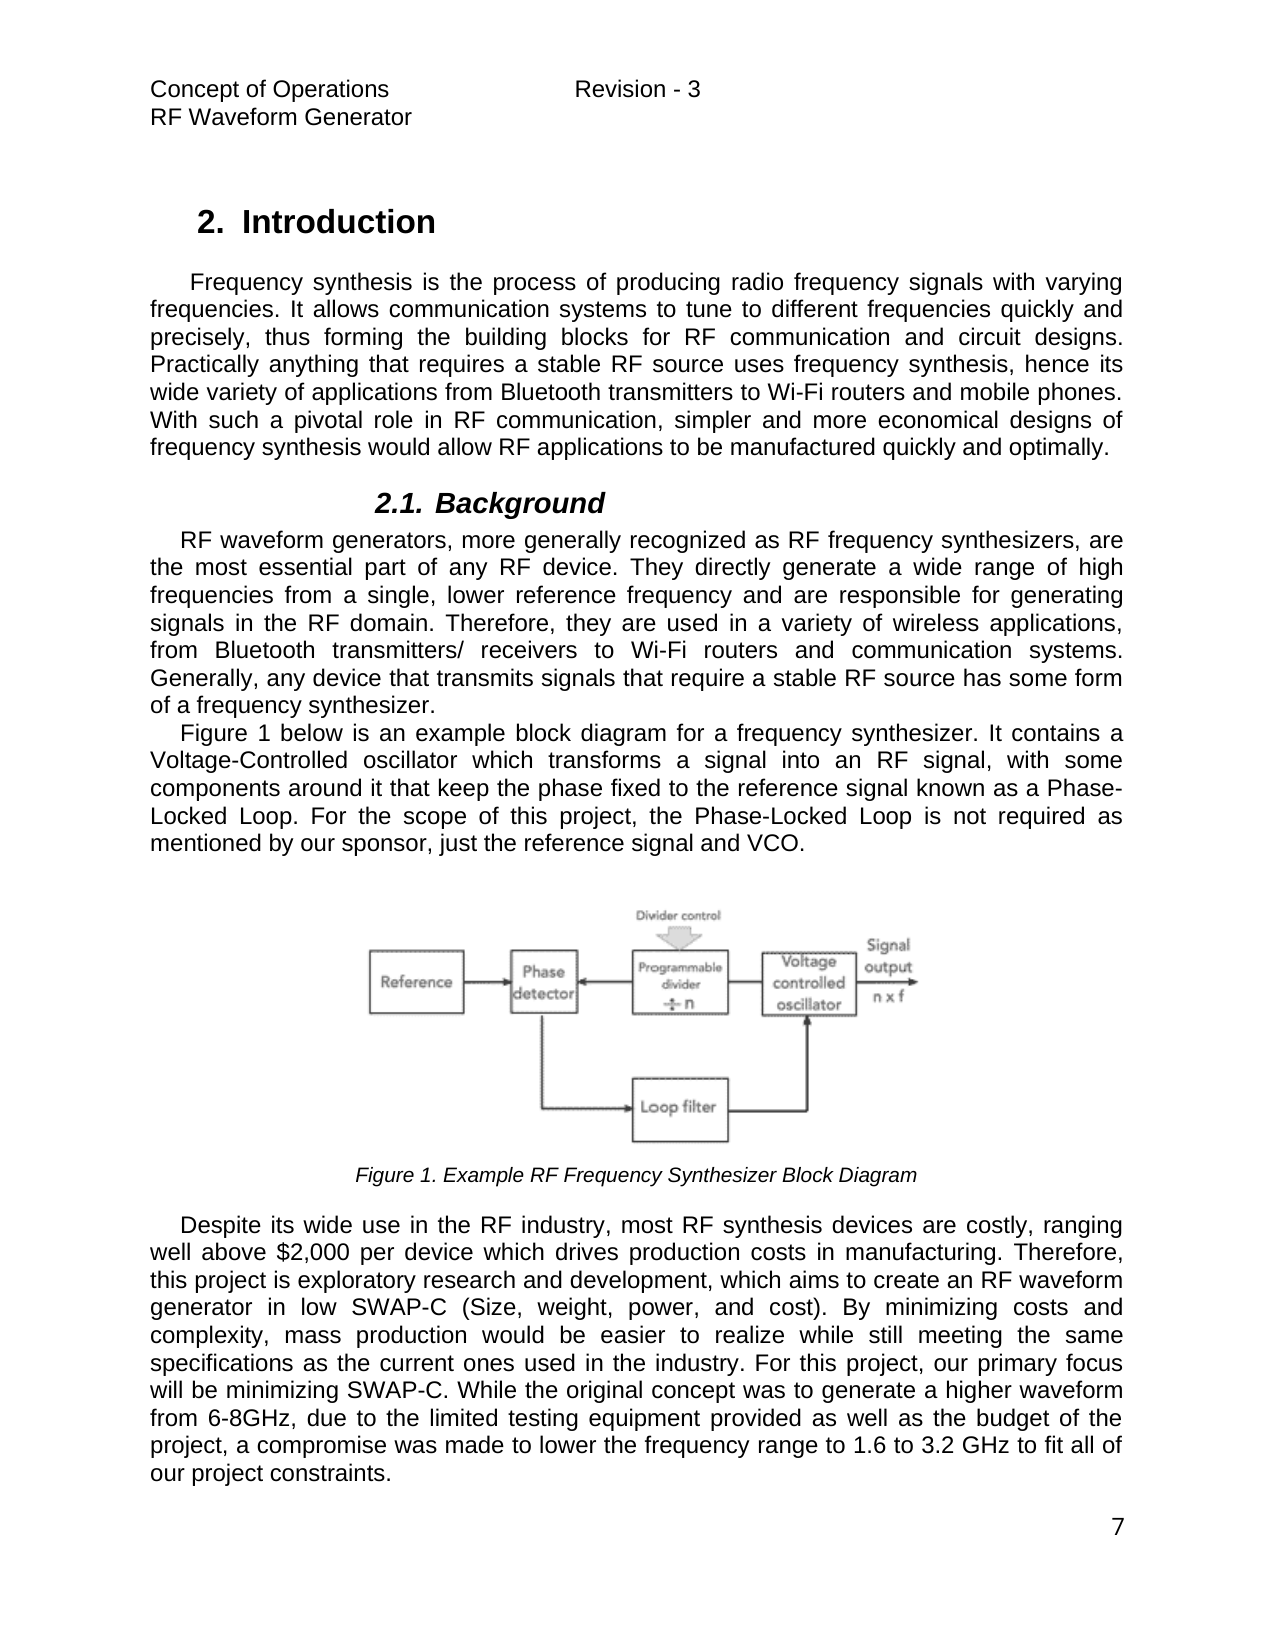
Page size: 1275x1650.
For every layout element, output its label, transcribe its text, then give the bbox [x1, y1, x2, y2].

text RF waveform generators, more generally recognized as RF frequency synthesizers, are the most essential part of any RF device. They directly generate a wide range of high frequencies from a single, lower reference frequency and are responsible for generating signals in the RF domain. Therefore, they are used in a variety of wireless applications, from Bluetooth transmitters/ receivers to Wi-Fi routers and communication systems. Generally, any device that transmits signals that require a stable RF source has some form of a frequency synthesizer. [150, 526, 1125, 719]
text Figure 1 below is an example block diagram for a frequency synthesizer. It contains a Voltage-Controlled oscillator which transforms a signal into an RF signal, with some components around it that keep the phase fixed to the reference signal known as a Phase-Locked Loop. For the scope of this project, the Phase-Locked Loop is not required as mentioned by our sponsor, just the reference signal and VCO. [150, 719, 1125, 857]
text Despite its wide use in the RF industry, most RF synthesis devices are costly, ranging well above $2,000 per device which drives production costs in manufacturing. Therefore, this project is exploratory research and development, which aims to create an RF waveform generator in low SWAP-C (Size, weight, power, and cost). By minimizing costs and complexity, mass production would be easier to realize while still meeting the same specifications as the current ones used in the industry. For this project, our primary focus will be minimizing SWAP-C. While the original concept was to generate a higher waveform from 6-8GHz, due to the limited testing equipment provided as well as the budget of the project, a compromise was made to lower the frequency range to 1.6 to 3.2 GHz to fit all of our project constraints. [150, 1211, 1125, 1487]
text Frequency synthesis is the process of producing radio frequency signals with varying frequencies. It allows communication systems to tune to different frequencies quickly and precisely, thus forming the building blocks for RF communication and circuit designs. Practically anything that requires a stable RF source uses frequency synthesis, hence its wide variety of applications from Bluetooth transmitters to Wi-Fi routers and mobile phones. With such a pivotal role in RF communication, simpler and more economical designs of frequency synthesis would allow RF applications to be manufactured quickly and optimally. [150, 268, 1125, 461]
picture [357, 884, 948, 1163]
subtitle Introduction [197, 203, 1125, 241]
subtitle Background [375, 486, 1125, 519]
text Figure 1. Example RF Frequency Synthesizer Block Diagram [150, 1163, 1125, 1187]
